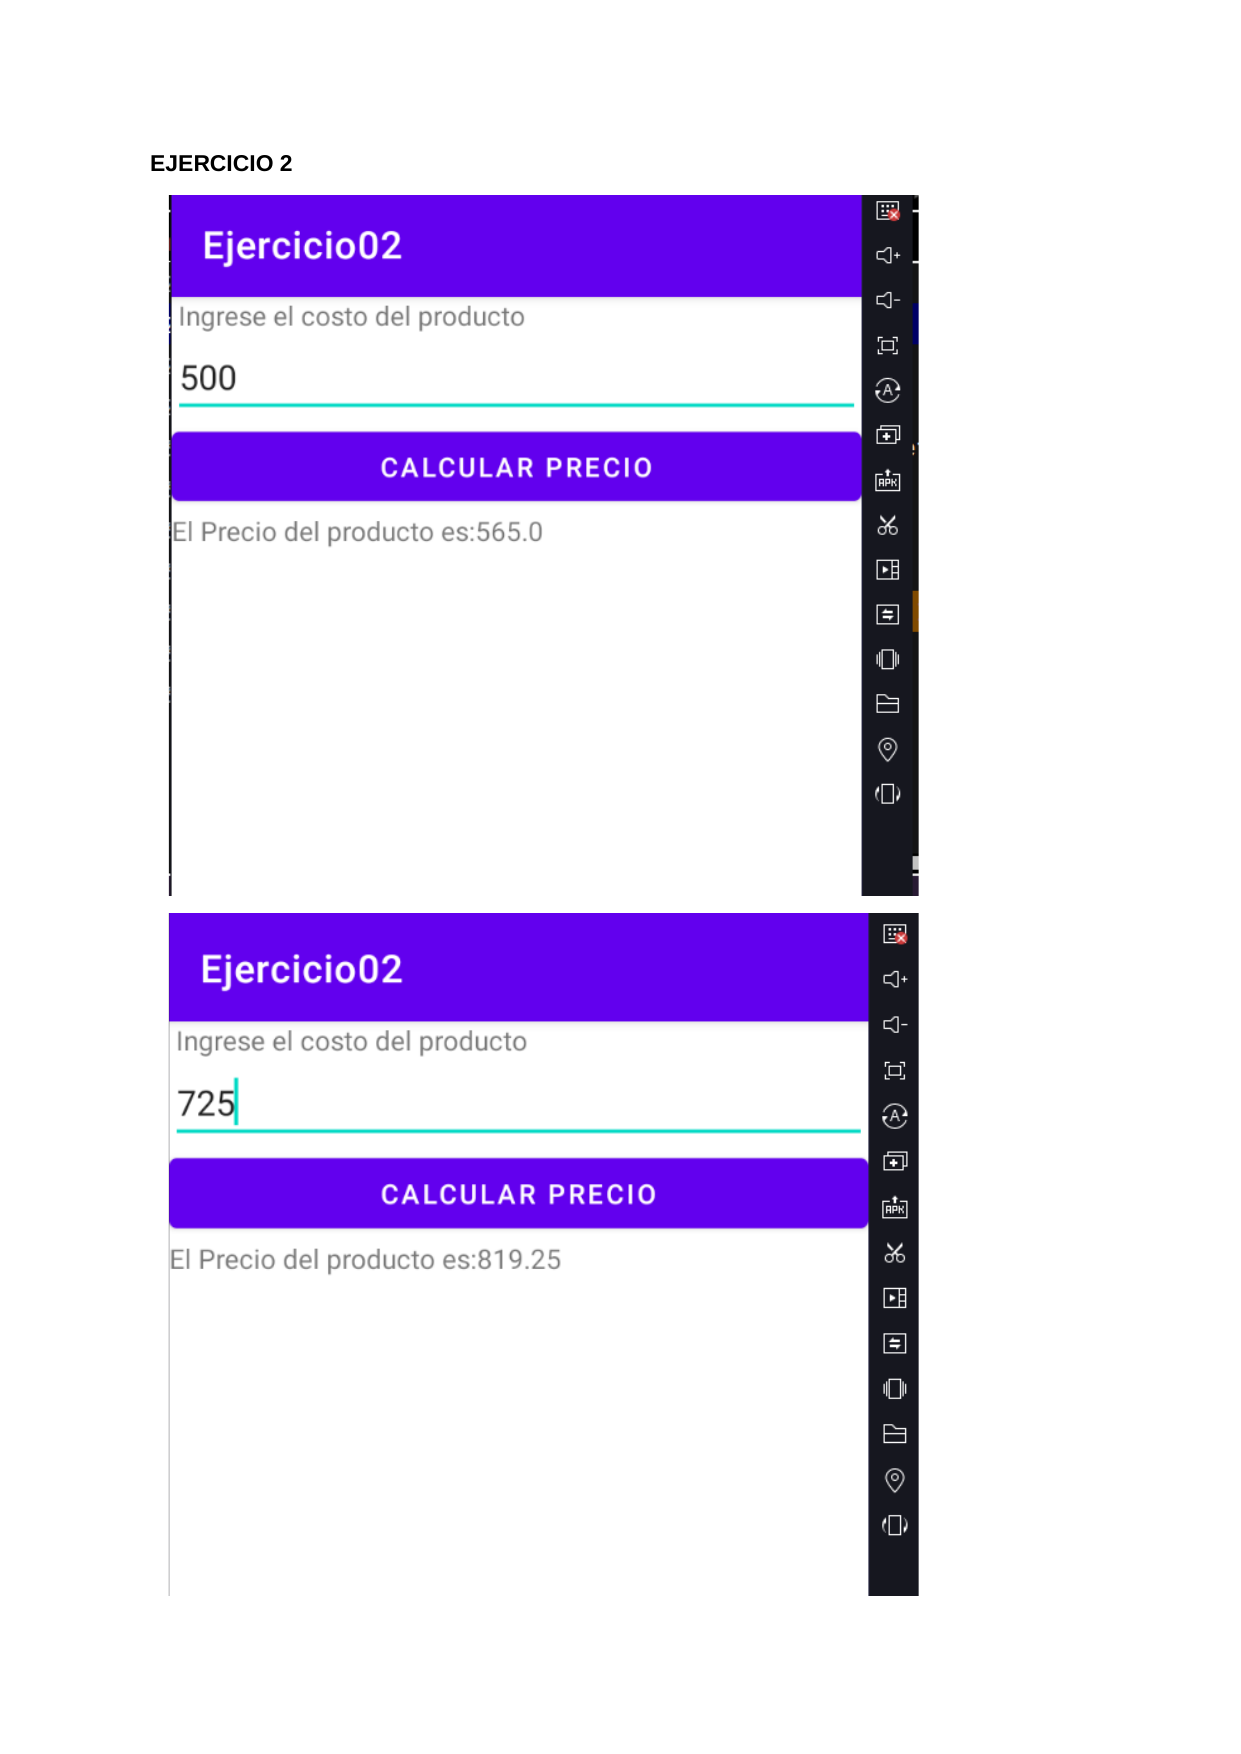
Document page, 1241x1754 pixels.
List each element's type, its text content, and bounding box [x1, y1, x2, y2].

text EJERCICIO 2 [150, 150, 1090, 176]
